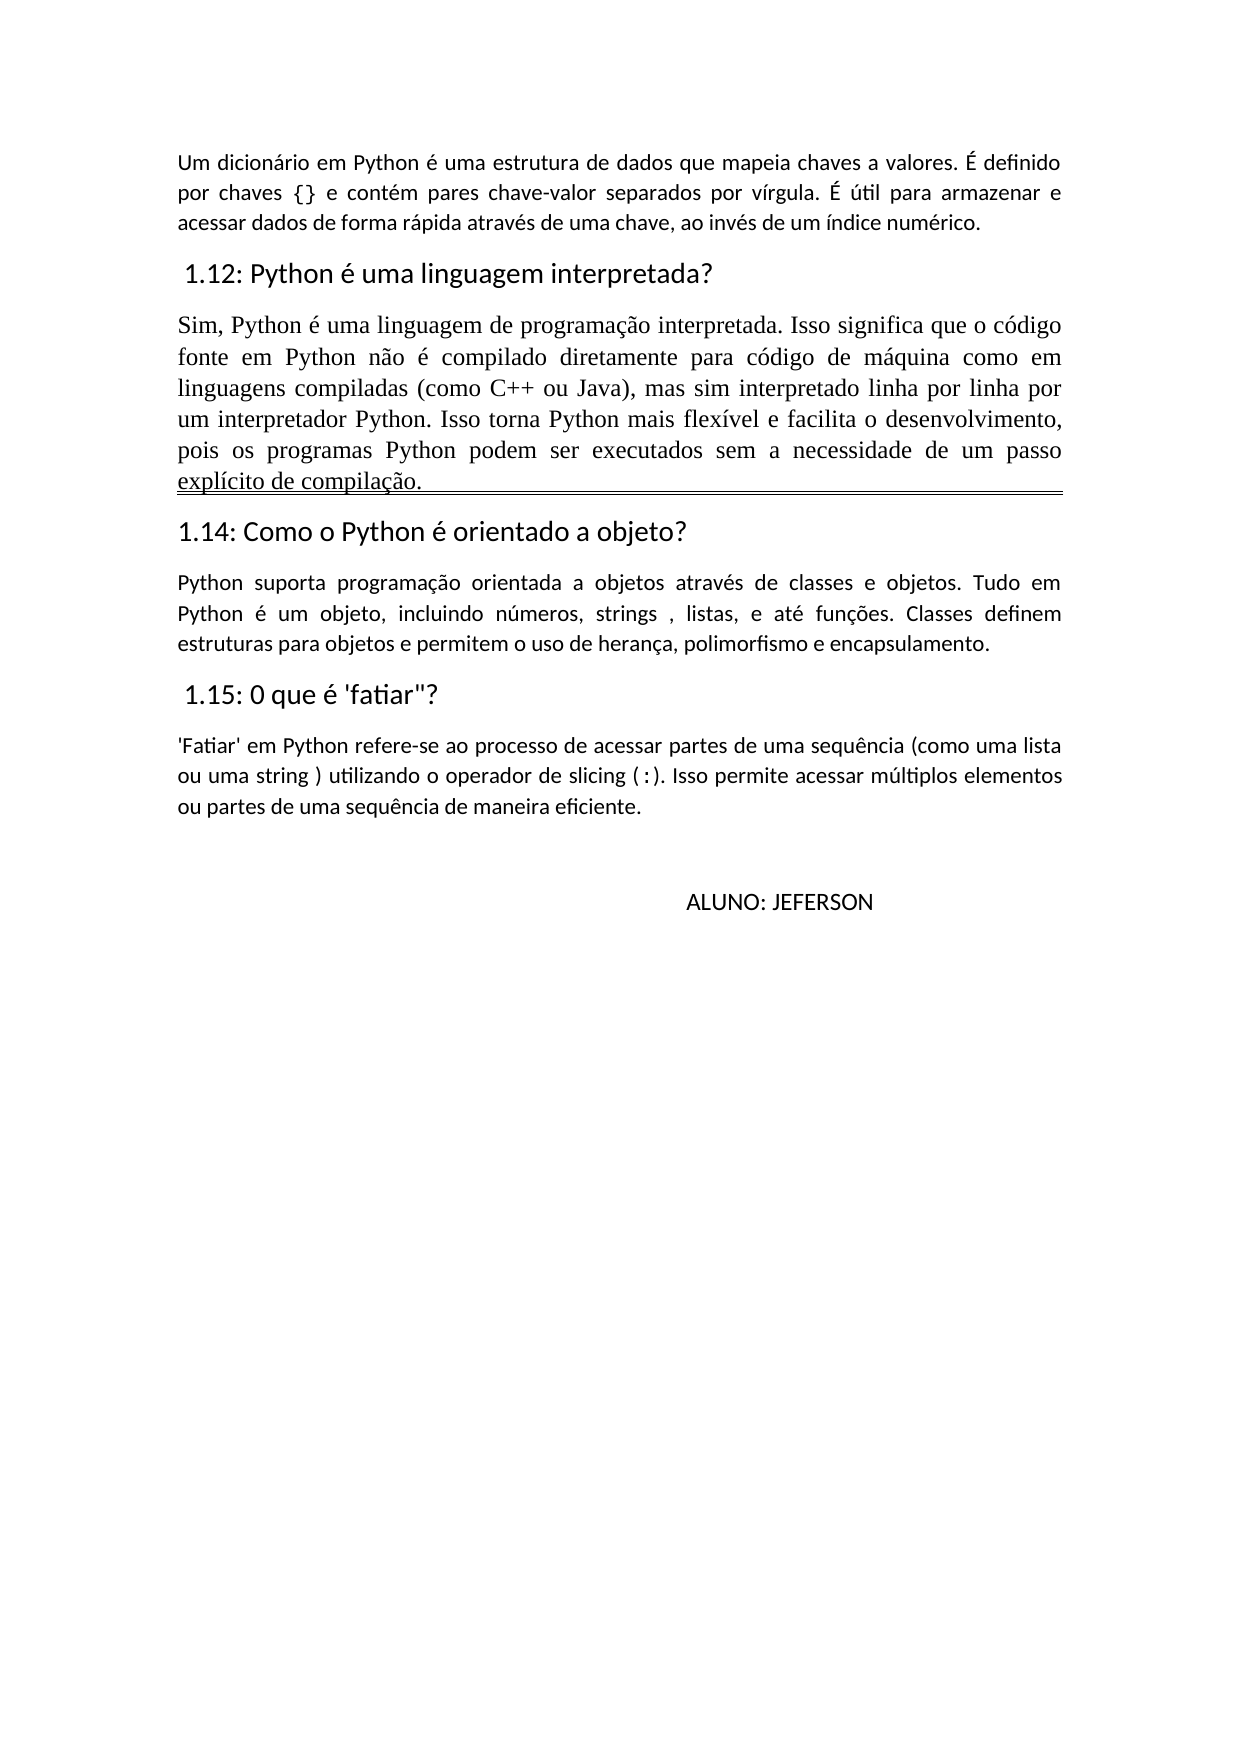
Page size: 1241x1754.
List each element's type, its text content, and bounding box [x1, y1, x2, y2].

text 1.15: 0 que é 'fatiar"? [177, 676, 1063, 711]
text ALUNO: JEFERSON [177, 886, 1063, 916]
text 1.14: Como o Python é orientado a objeto? [177, 513, 1063, 549]
text Python suporta programação orientada a objetos através de classes e objetos. Tudo em Python é um objeto, incluindo números, strings , listas, e até funções. Classes definem estruturas para objetos e permitem o uso de herança, polimorfismo e encapsulamento. [177, 568, 1063, 657]
text 1.12: Python é uma linguagem interpretada? [177, 255, 1063, 291]
text 'Fatiar' em Python refere-se ao processo de acessar partes de uma sequência (como uma lista ou uma string ) utilizando o operador de slicing (:). Isso permite acessar múltiplos elementos ou partes de uma sequência de maneira eficiente. [177, 731, 1063, 820]
text Um dicionário em Python é uma estrutura de dados que mapeia chaves a valores. É definido por chaves {} e contém pares chave-valor separados por vírgula. É útil para armazenar e acessar dados de forma rápida através de uma chave, ao invés de um índice numérico. [177, 148, 1063, 237]
text Sim, Python é uma linguagem de programação interpretada. Isso significa que o código fonte em Python não é compilado diretamente para código de máquina como em linguagens compiladas (como C++ ou Java), mas sim interpretado linha por linha por um interpretador Python. Isso torna Python mais flexível e facilita o desenvolvimento, pois os programas Python podem ser executados sem a necessidade de um passo explícito de compilação. [177, 311, 1063, 491]
